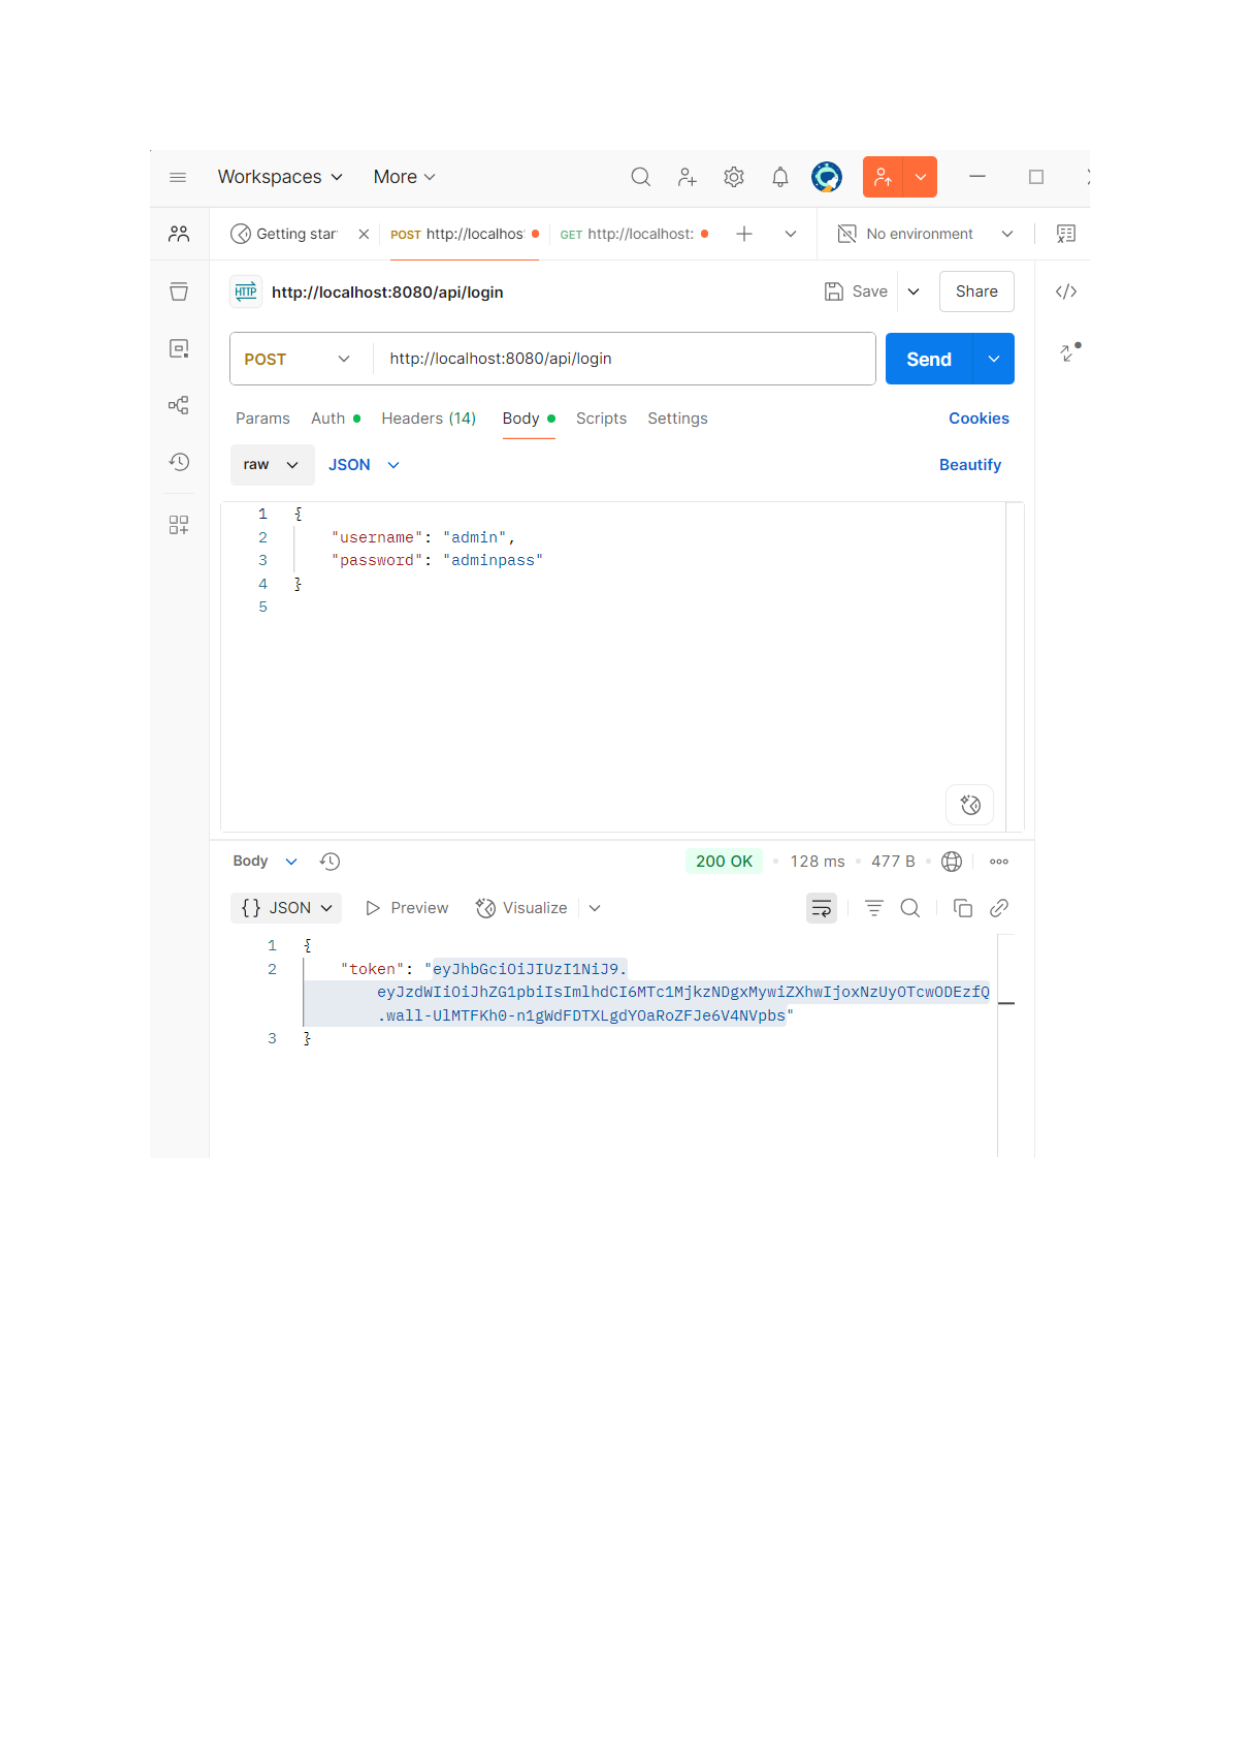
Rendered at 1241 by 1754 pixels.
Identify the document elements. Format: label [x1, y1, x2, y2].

picture [150, 150, 1091, 1158]
